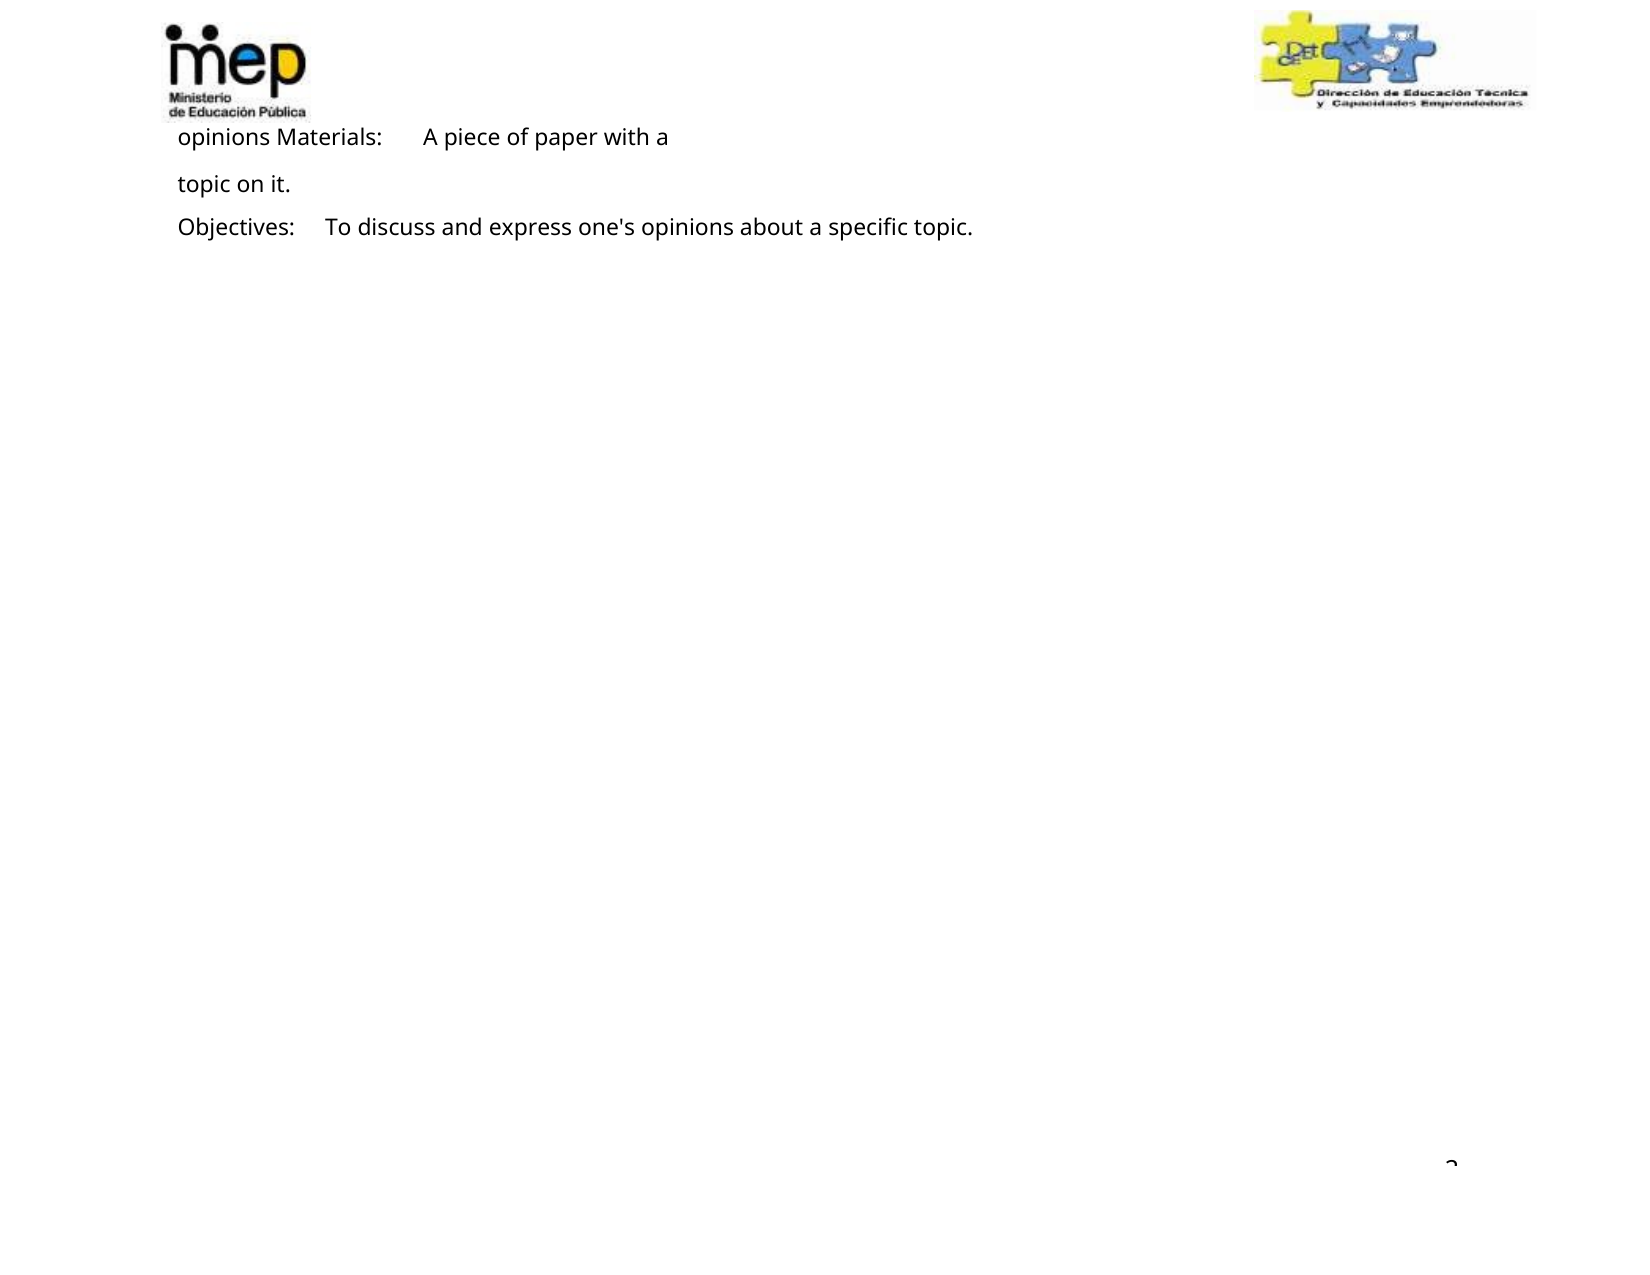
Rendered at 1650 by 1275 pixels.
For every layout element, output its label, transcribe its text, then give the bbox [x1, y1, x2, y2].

text Topic: Arguing, Expressing one's opinions Materials: A piece of paper with a topic on it. [177, 121, 682, 199]
picture [1254, 10, 1537, 112]
picture [160, 22, 312, 123]
text Objectives: To discuss and express one's opinions about a specific topic. [177, 214, 1625, 241]
